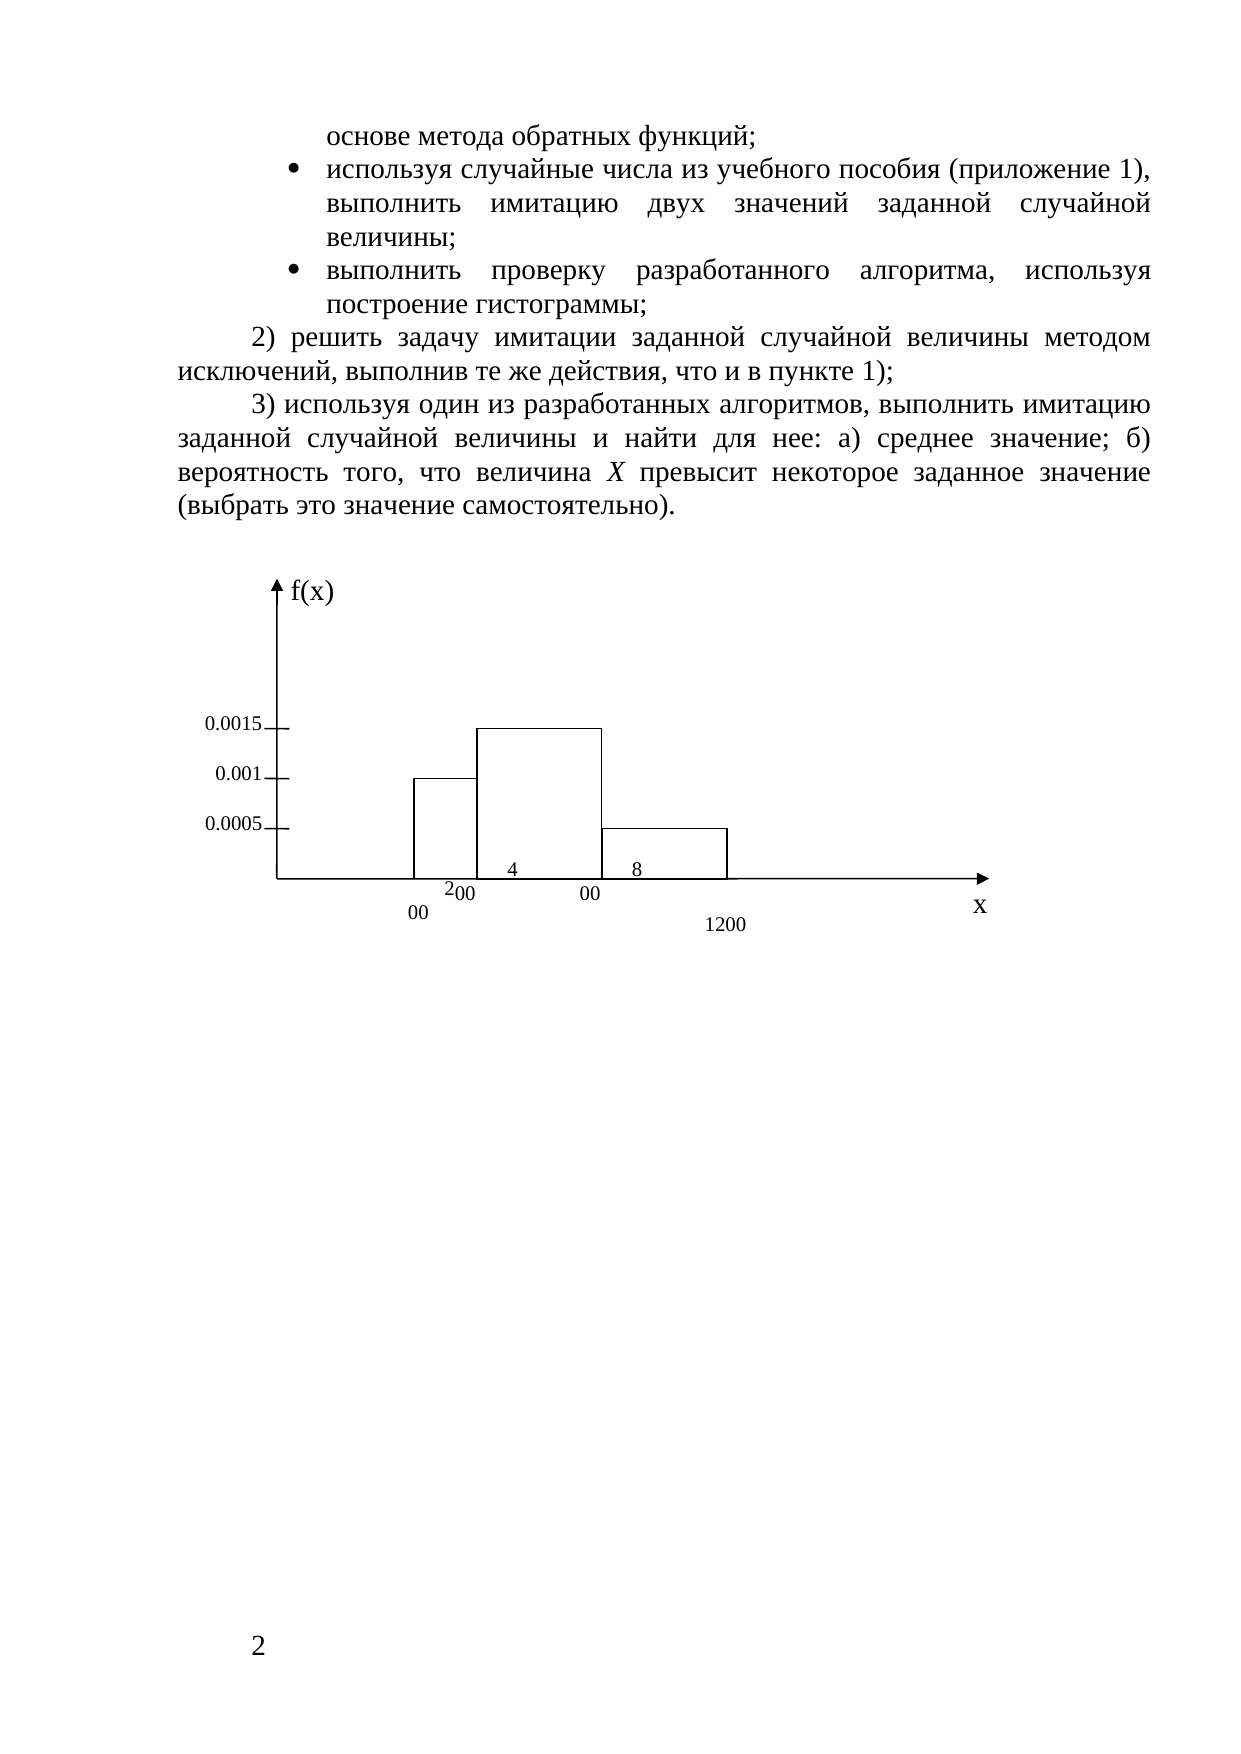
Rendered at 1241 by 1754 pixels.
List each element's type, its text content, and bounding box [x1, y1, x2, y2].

text 2) решить задачу имитации заданной случайной величины методом исключений, выполнив те же действия, что и в пункте 1); [177, 319, 1152, 387]
text 3) используя один из разработанных алгоритмов, выполнить имитацию заданной случайной величины и найти для нее: а) среднее значение; б) вероятность того, что величина X превысит некоторое заданное значение (выбрать это значение самостоятельно). [177, 387, 1152, 521]
list используя случайные числа из учебного пособия (приложение 1), выполнить имитацию двух значений заданной случайной величины; [288, 152, 1152, 252]
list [288, 118, 1152, 152]
list выполнить проверку разработанного алгоритма, используя построение гистограммы; [288, 252, 1152, 319]
